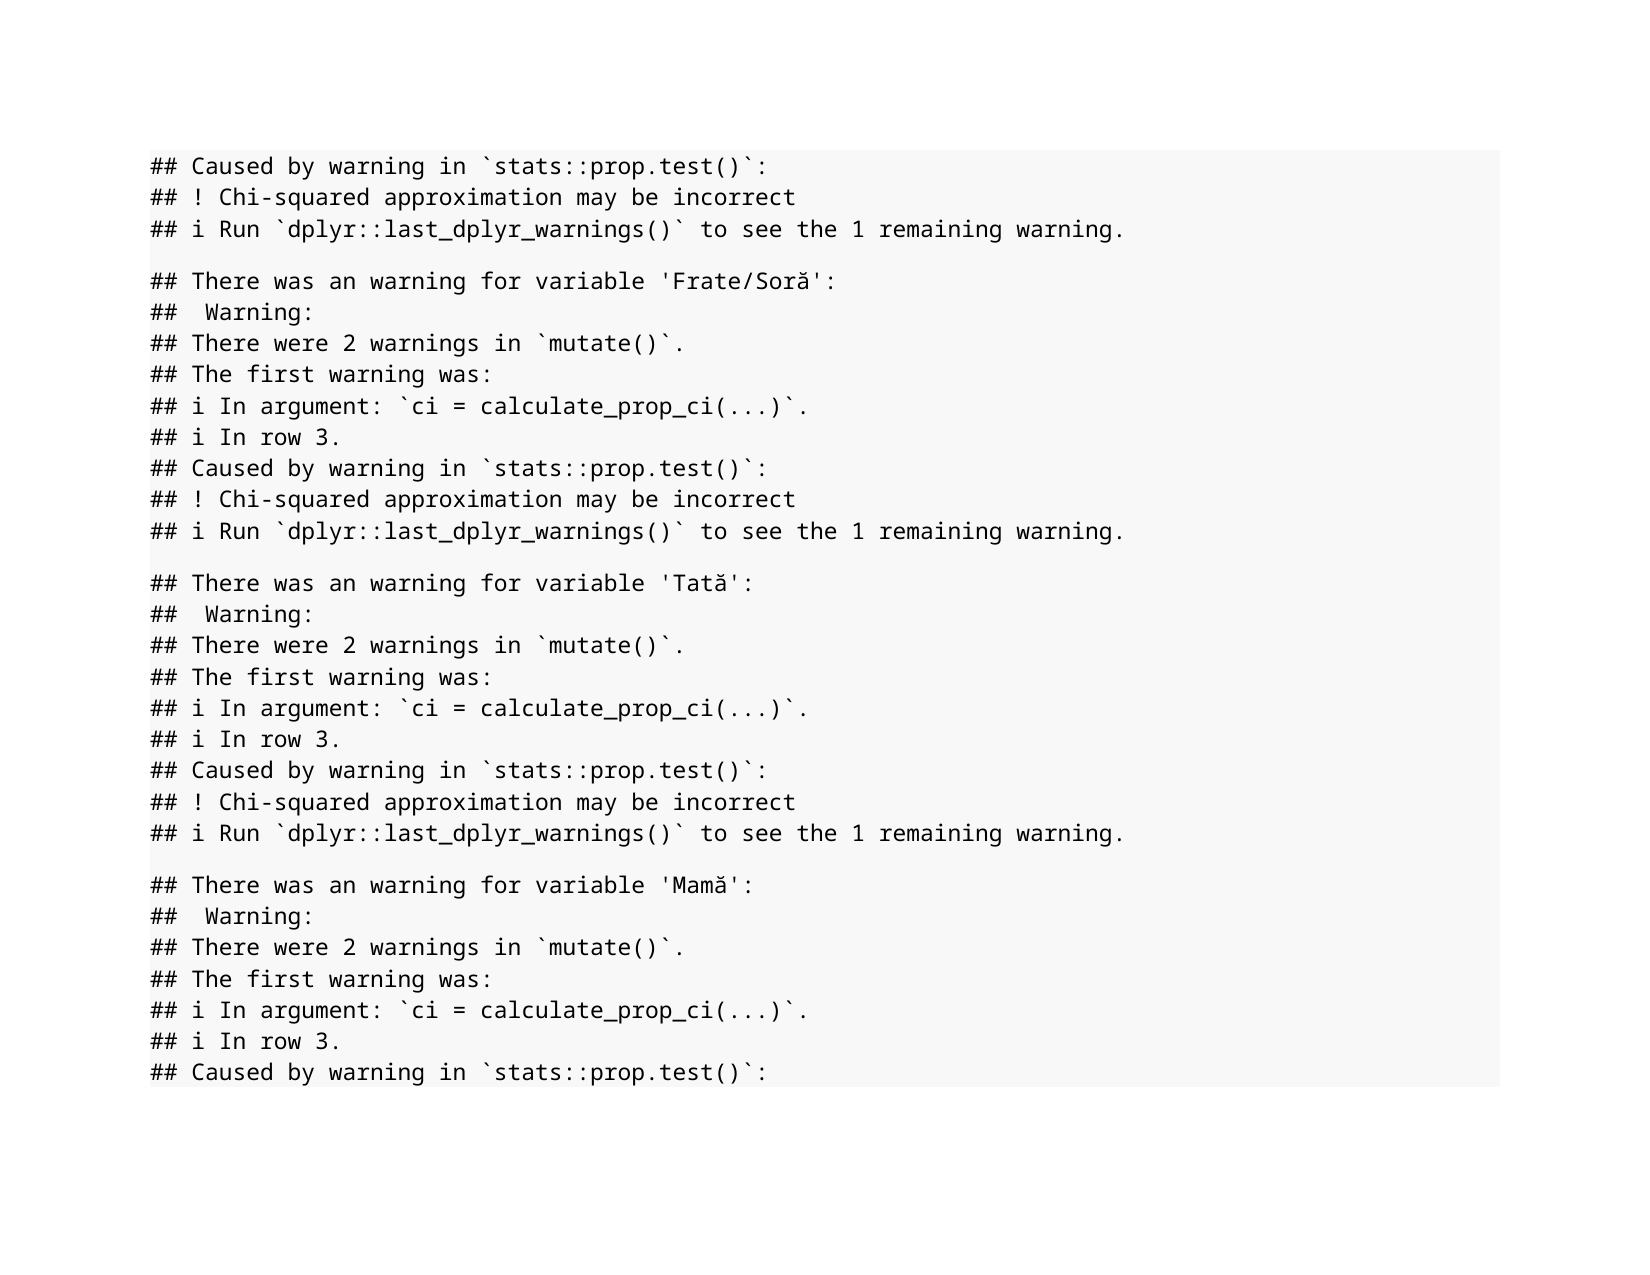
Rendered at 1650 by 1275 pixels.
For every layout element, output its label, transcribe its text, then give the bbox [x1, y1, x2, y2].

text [150, 150, 1500, 244]
text ## There was an warning for variable 'Tată': ## Warning: ## There were 2 warnings in `mutate()`. ## The first warning was: ## ℹ In argument: `ci = calculate_prop_ci(...)`. ## ℹ In row 3. ## Caused by warning in `stats::prop.test()`: ## ! Chi-squared approximation may be incorrect ## ℹ Run `dplyr::last_dplyr_warnings()` to see the 1 remaining warning. [150, 567, 1500, 848]
text ## There was an warning for variable 'Frate/Soră': ## Warning: ## There were 2 warnings in `mutate()`. ## The first warning was: ## ℹ In argument: `ci = calculate_prop_ci(...)`. ## ℹ In row 3. ## Caused by warning in `stats::prop.test()`: ## ! Chi-squared approximation may be incorrect ## ℹ Run `dplyr::last_dplyr_warnings()` to see the 1 remaining warning. [150, 264, 1500, 546]
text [150, 869, 1500, 1087]
